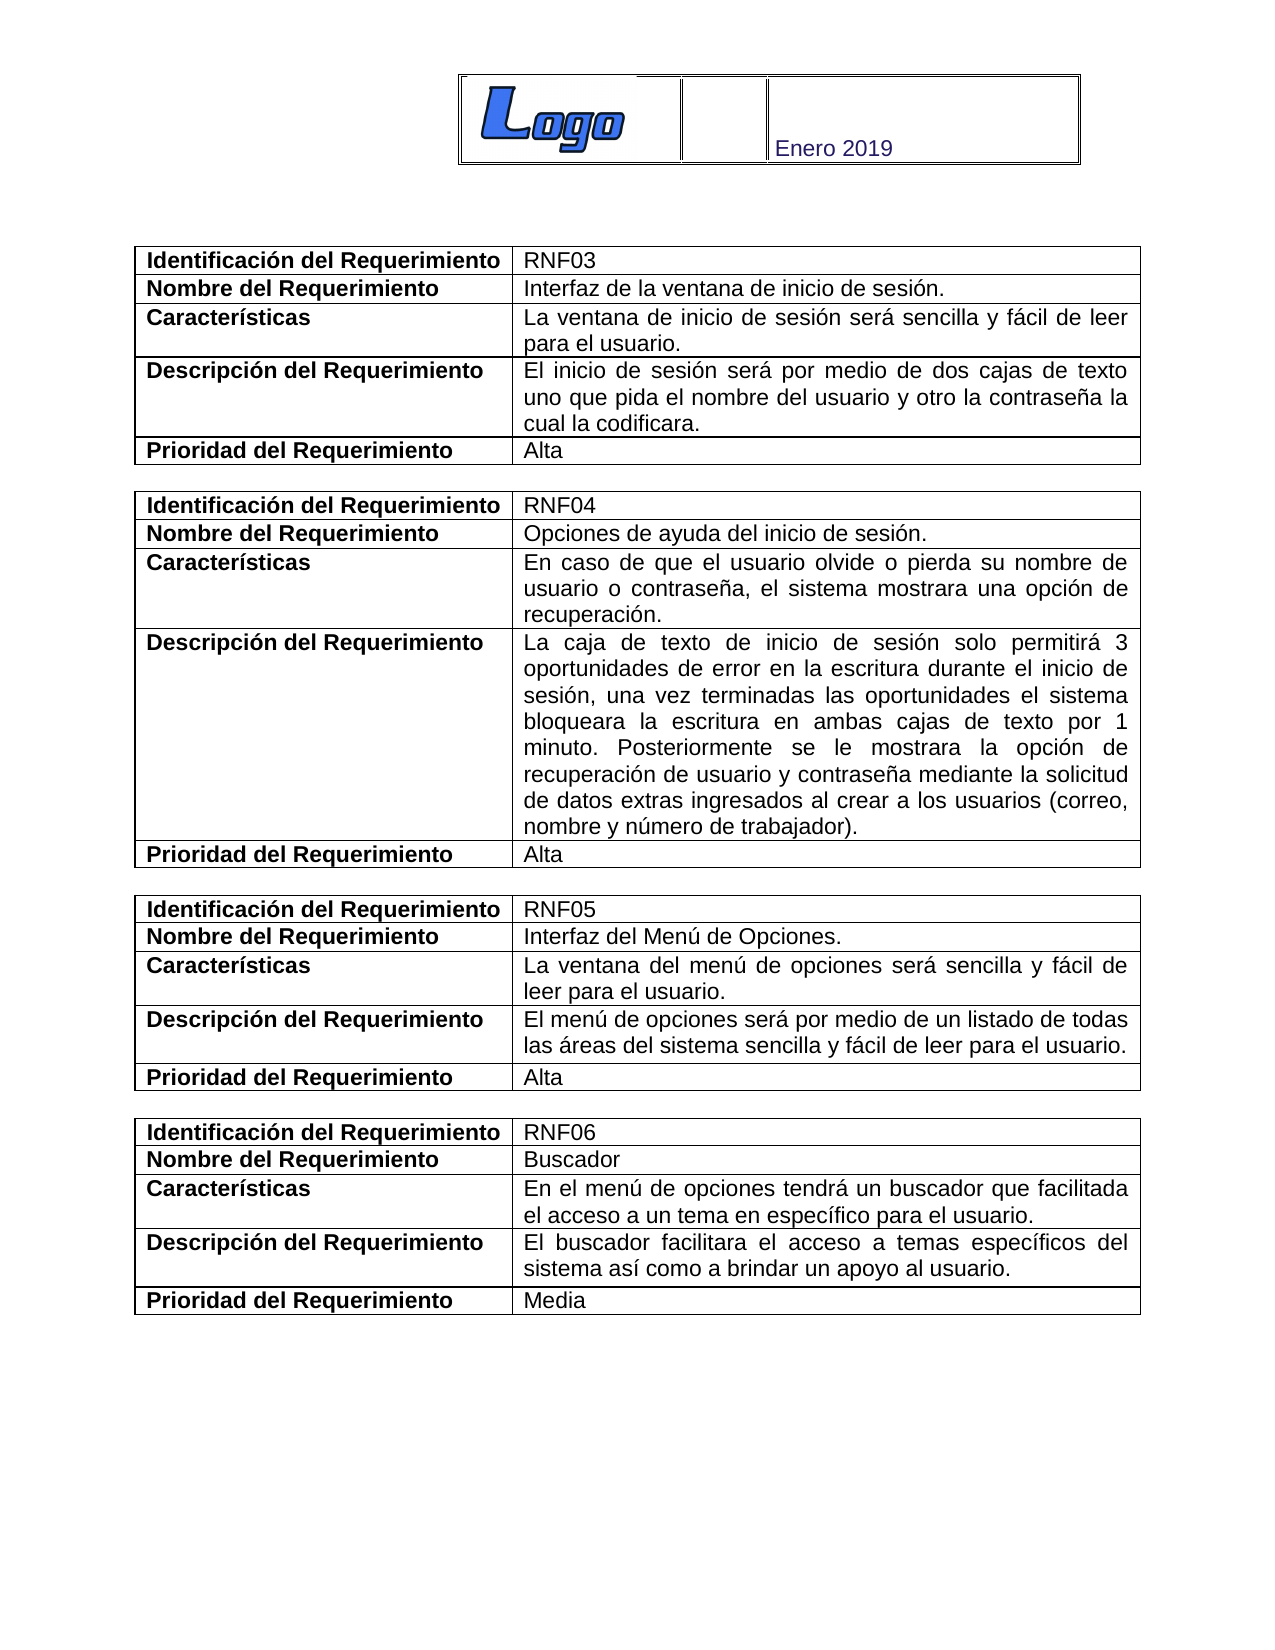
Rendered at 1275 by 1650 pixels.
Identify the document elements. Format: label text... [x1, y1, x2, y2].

table_header Identificación del Requerimiento [136, 1119, 512, 1145]
table_cell Características [136, 304, 512, 356]
table_cell Descripción del Requerimiento [136, 358, 512, 436]
table_cell Prioridad del Requerimiento [136, 1064, 512, 1090]
table_cell La caja de texto de inicio de sesión solo permitirá 3 oportunidades de error en la escritura durante el inicio de sesión, una vez terminadas las oportunidades el sistema bloqueara la escritura en ambas cajas de texto por 1 minuto. Posteriormente se le mostrara la opción de recuperación de usuario y contraseña mediante la solicitud de datos extras ingresados al crear a los usuarios (correo, nombre y número de trabajador). [513, 629, 1140, 840]
table_cell Nombre del Requerimiento [136, 1146, 512, 1174]
table_cell El menú de opciones será por medio de un listado de todas las áreas del sistema sencilla y fácil de leer para el usuario. [513, 1006, 1140, 1063]
table_cell Prioridad del Requerimiento [136, 1288, 512, 1314]
table_header RNF05 [513, 896, 1140, 922]
table_cell Nombre del Requerimiento [136, 275, 512, 303]
table_cell El inicio de sesión será por medio de dos cajas de texto uno que pida el nombre del usuario y otro la contraseña la cual la codificara. [513, 358, 1140, 436]
table_cell Características [136, 1175, 512, 1228]
table_header Identificación del Requerimiento [136, 896, 512, 922]
table_cell Descripción del Requerimiento [136, 1006, 512, 1063]
table_cell Buscador [513, 1146, 1140, 1174]
table_cell Alta [513, 438, 1140, 464]
table_cell Alta [513, 841, 1140, 867]
table_header RNF03 [513, 247, 1140, 273]
table_cell Interfaz del Menú de Opciones. [513, 923, 1140, 951]
table_header RNF04 [513, 492, 1140, 519]
table_cell En el menú de opciones tendrá un buscador que facilitada el acceso a un tema en específico para el usuario. [513, 1175, 1140, 1228]
table_cell La ventana del menú de opciones será sencilla y fácil de leer para el usuario. [513, 952, 1140, 1005]
table_cell Opciones de ayuda del inicio de sesión. [513, 520, 1140, 548]
table_cell La ventana de inicio de sesión será sencilla y fácil de leer para el usuario. [513, 304, 1140, 356]
table_cell Nombre del Requerimiento [136, 520, 512, 548]
table_cell El buscador facilitara el acceso a temas específicos del sistema así como a brindar un apoyo al usuario. [513, 1229, 1140, 1286]
table_cell Prioridad del Requerimiento [136, 841, 512, 867]
table_cell Media [513, 1288, 1140, 1314]
table_cell Interfaz de la ventana de inicio de sesión. [513, 275, 1140, 303]
table_header Identificación del Requerimiento [136, 492, 512, 519]
table_cell Descripción del Requerimiento [136, 629, 512, 840]
table_cell Características [136, 549, 512, 628]
table_header RNF06 [513, 1119, 1140, 1145]
table_cell Descripción del Requerimiento [136, 1229, 512, 1286]
table_cell Nombre del Requerimiento [136, 923, 512, 951]
table_cell En caso de que el usuario olvide o pierda su nombre de usuario o contraseña, el sistema mostrara una opción de recuperación. [513, 549, 1140, 628]
table_cell Prioridad del Requerimiento [136, 438, 512, 464]
table_cell Características [136, 952, 512, 1005]
table_header Identificación del Requerimiento [136, 247, 512, 273]
table_cell Alta [513, 1064, 1140, 1090]
